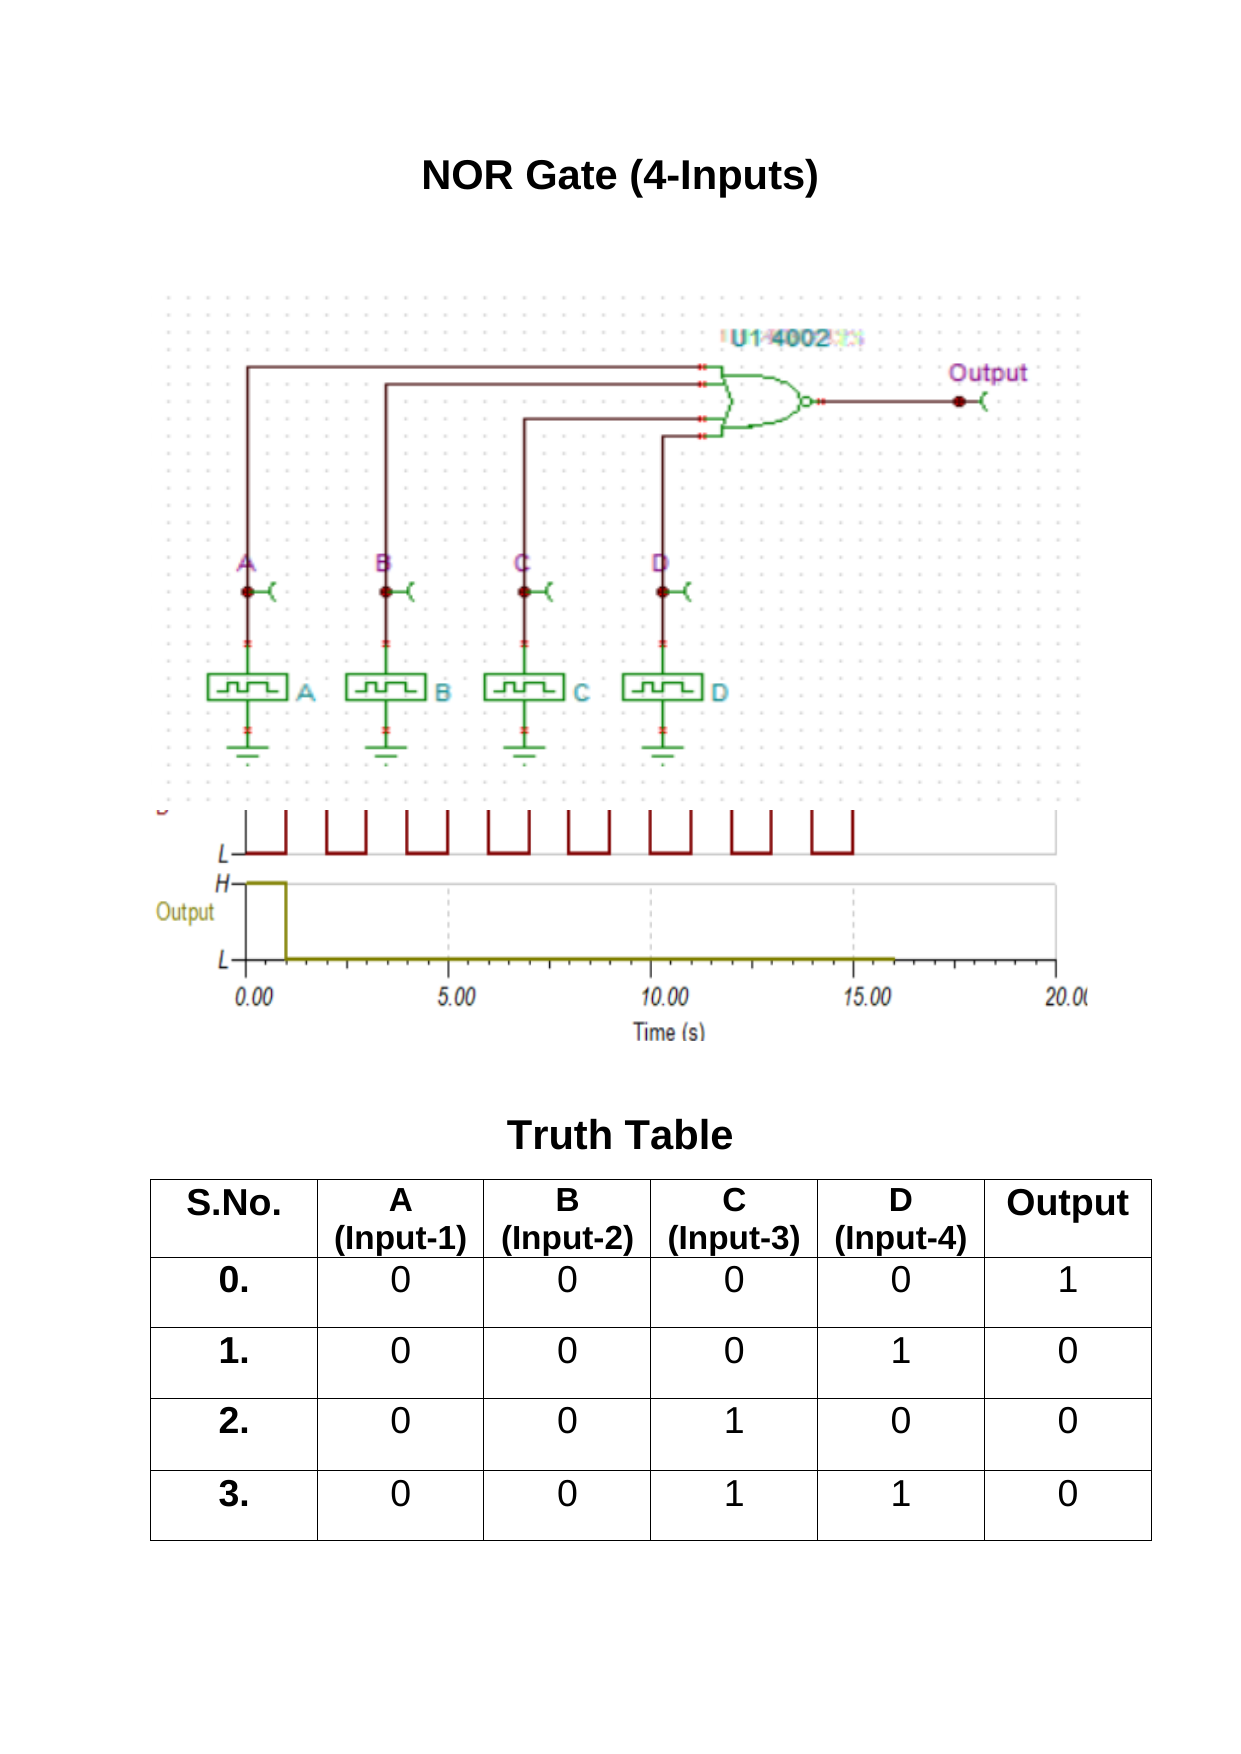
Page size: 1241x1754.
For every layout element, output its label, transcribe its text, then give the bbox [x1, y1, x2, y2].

text NOR Gate (4-Inputs) [150, 150, 1090, 198]
picture [150, 286, 1087, 807]
picture [150, 983, 1087, 1590]
